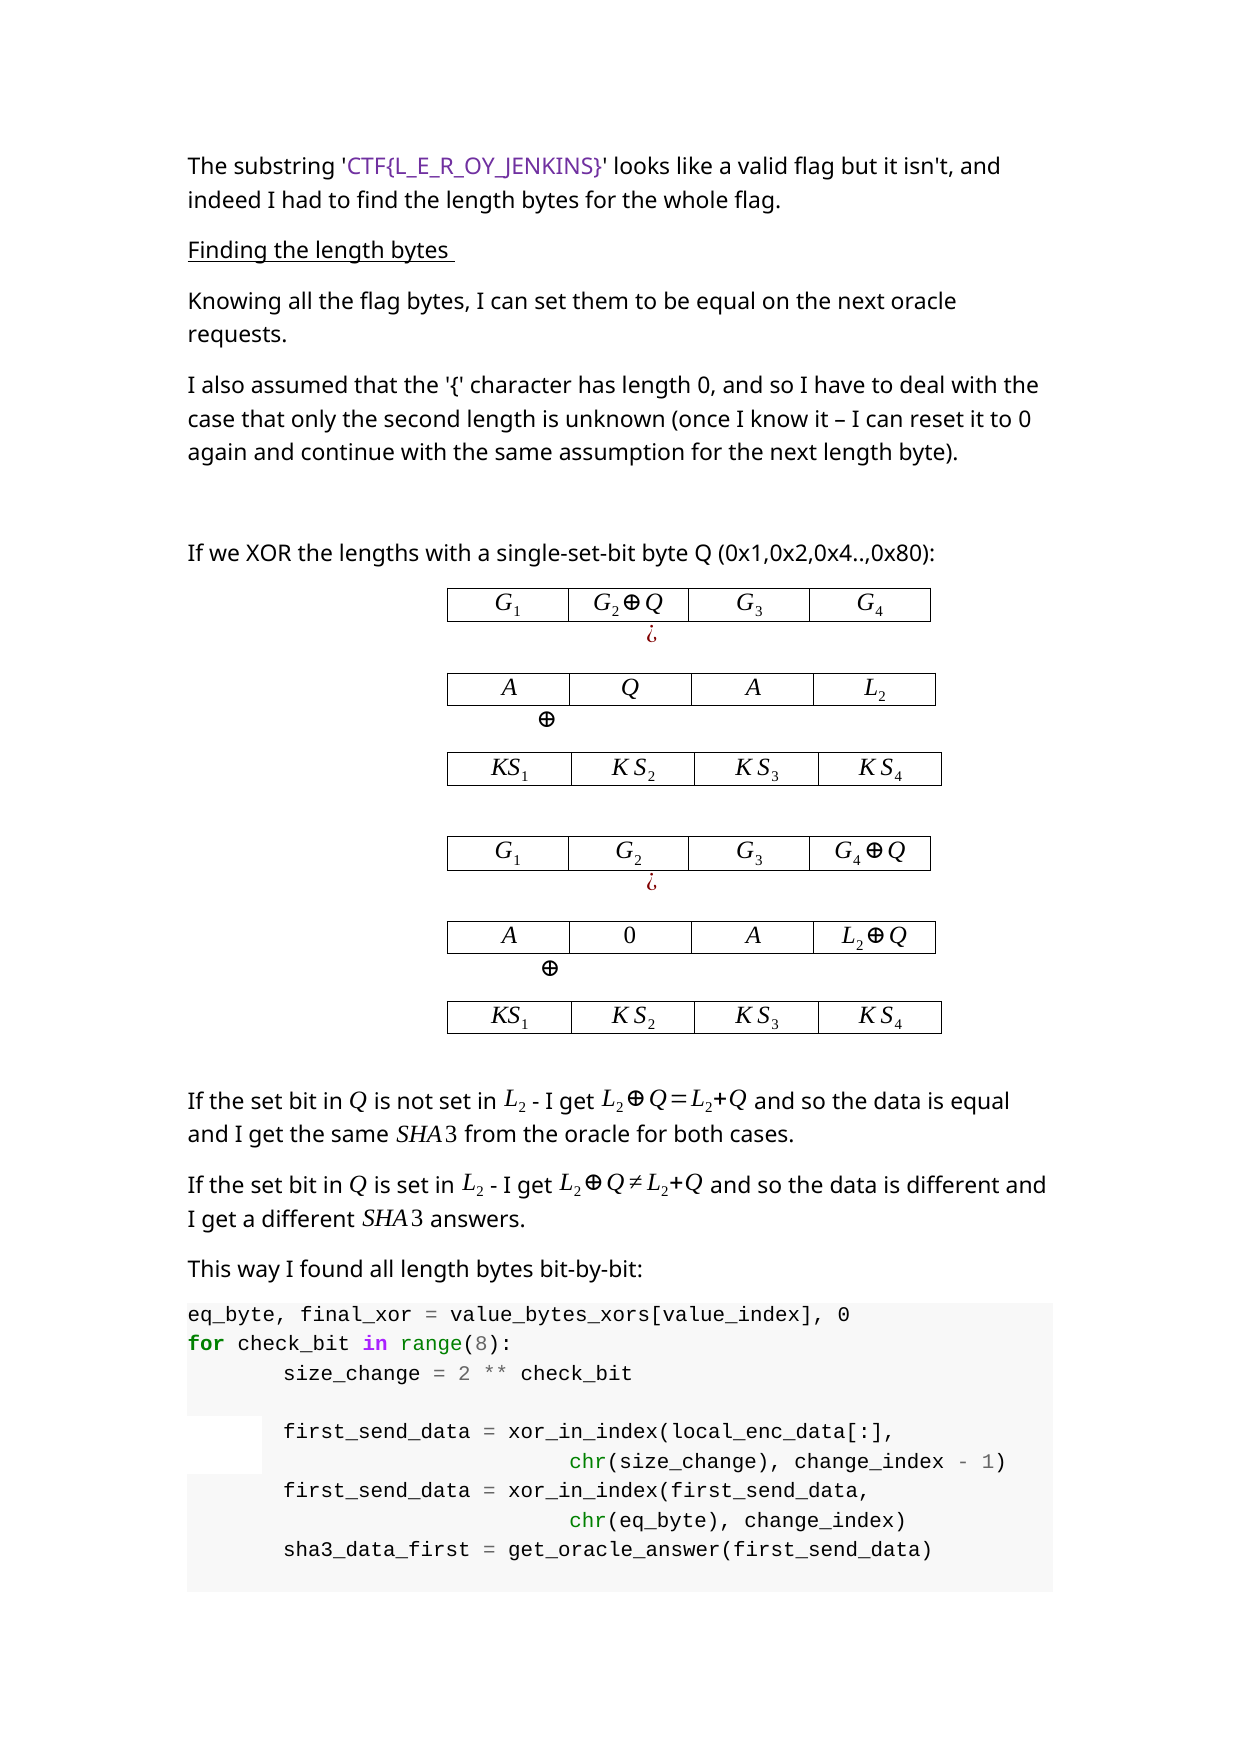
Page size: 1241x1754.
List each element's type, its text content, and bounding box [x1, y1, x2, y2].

text size_change = 2 ** check_bit [187, 1362, 1053, 1386]
text first_send_data = xor_in_index(first_send_data, [187, 1480, 1053, 1504]
table_header [448, 922, 569, 953]
text sha3_data_first = get_oracle_answer(first_send_data) [187, 1539, 1053, 1563]
text If the set bit in is set in - I get and so the data is different and I get a different answers. [187, 1169, 1053, 1234]
text chr(eq_byte), change_index) [187, 1510, 1053, 1533]
text eq_byte, final_xor = value_bytes_xors[value_index], 0 [187, 1303, 1053, 1327]
table_header [695, 1002, 818, 1033]
table_header [448, 753, 571, 784]
text This way I found all length bytes bit-by-bit: [187, 1253, 1053, 1284]
table_header [689, 837, 809, 869]
text chr(size_change), change_index - 1) [262, 1451, 1053, 1474]
table_header [448, 837, 568, 869]
text The substring 'CTF{L_E_R_OY_JENKINS}' looks like a valid flag but it isn't, and indeed I had to find the length bytes for the whole flag. [187, 150, 1053, 215]
table_header [692, 922, 813, 953]
table_header [448, 1002, 571, 1033]
text If the set bit in is not set in - I get and so the data is equal and I get the same from the oracle for both cases. [187, 1084, 1053, 1150]
text If we XOR the lengths with a single-set-bit byte Q (0x1,0x2,0x4..,0x80): [187, 537, 1053, 568]
text Knowing all the flag bytes, I can set them to be equal on the next oracle requests. [187, 284, 1053, 349]
table_header [448, 674, 569, 705]
text for check_bit in range(8): [187, 1333, 1053, 1357]
table_header [572, 753, 694, 784]
table_header [695, 753, 818, 784]
table_header [810, 837, 930, 869]
text I also assumed that the '{' character has length 0, and so I have to deal with the case that only the second length is unknown (once I know it – I can reset it to 0 again and continue with the same assumption for the next length byte). [187, 369, 1053, 467]
table_header [692, 674, 813, 705]
table_header [819, 753, 941, 784]
text first_send_data = xor_in_index(local_enc_data[:], [262, 1421, 1053, 1445]
table_header [570, 674, 691, 705]
table_header [810, 589, 930, 621]
table_header [448, 589, 568, 621]
table_header [572, 1002, 694, 1033]
text Finding the length bytes [187, 234, 1053, 265]
table_header [689, 589, 809, 621]
table_header [569, 589, 688, 621]
table_header [569, 837, 688, 869]
table_header [814, 674, 935, 705]
table_header [814, 922, 935, 953]
table_header [819, 1002, 941, 1033]
table_header [570, 922, 691, 953]
